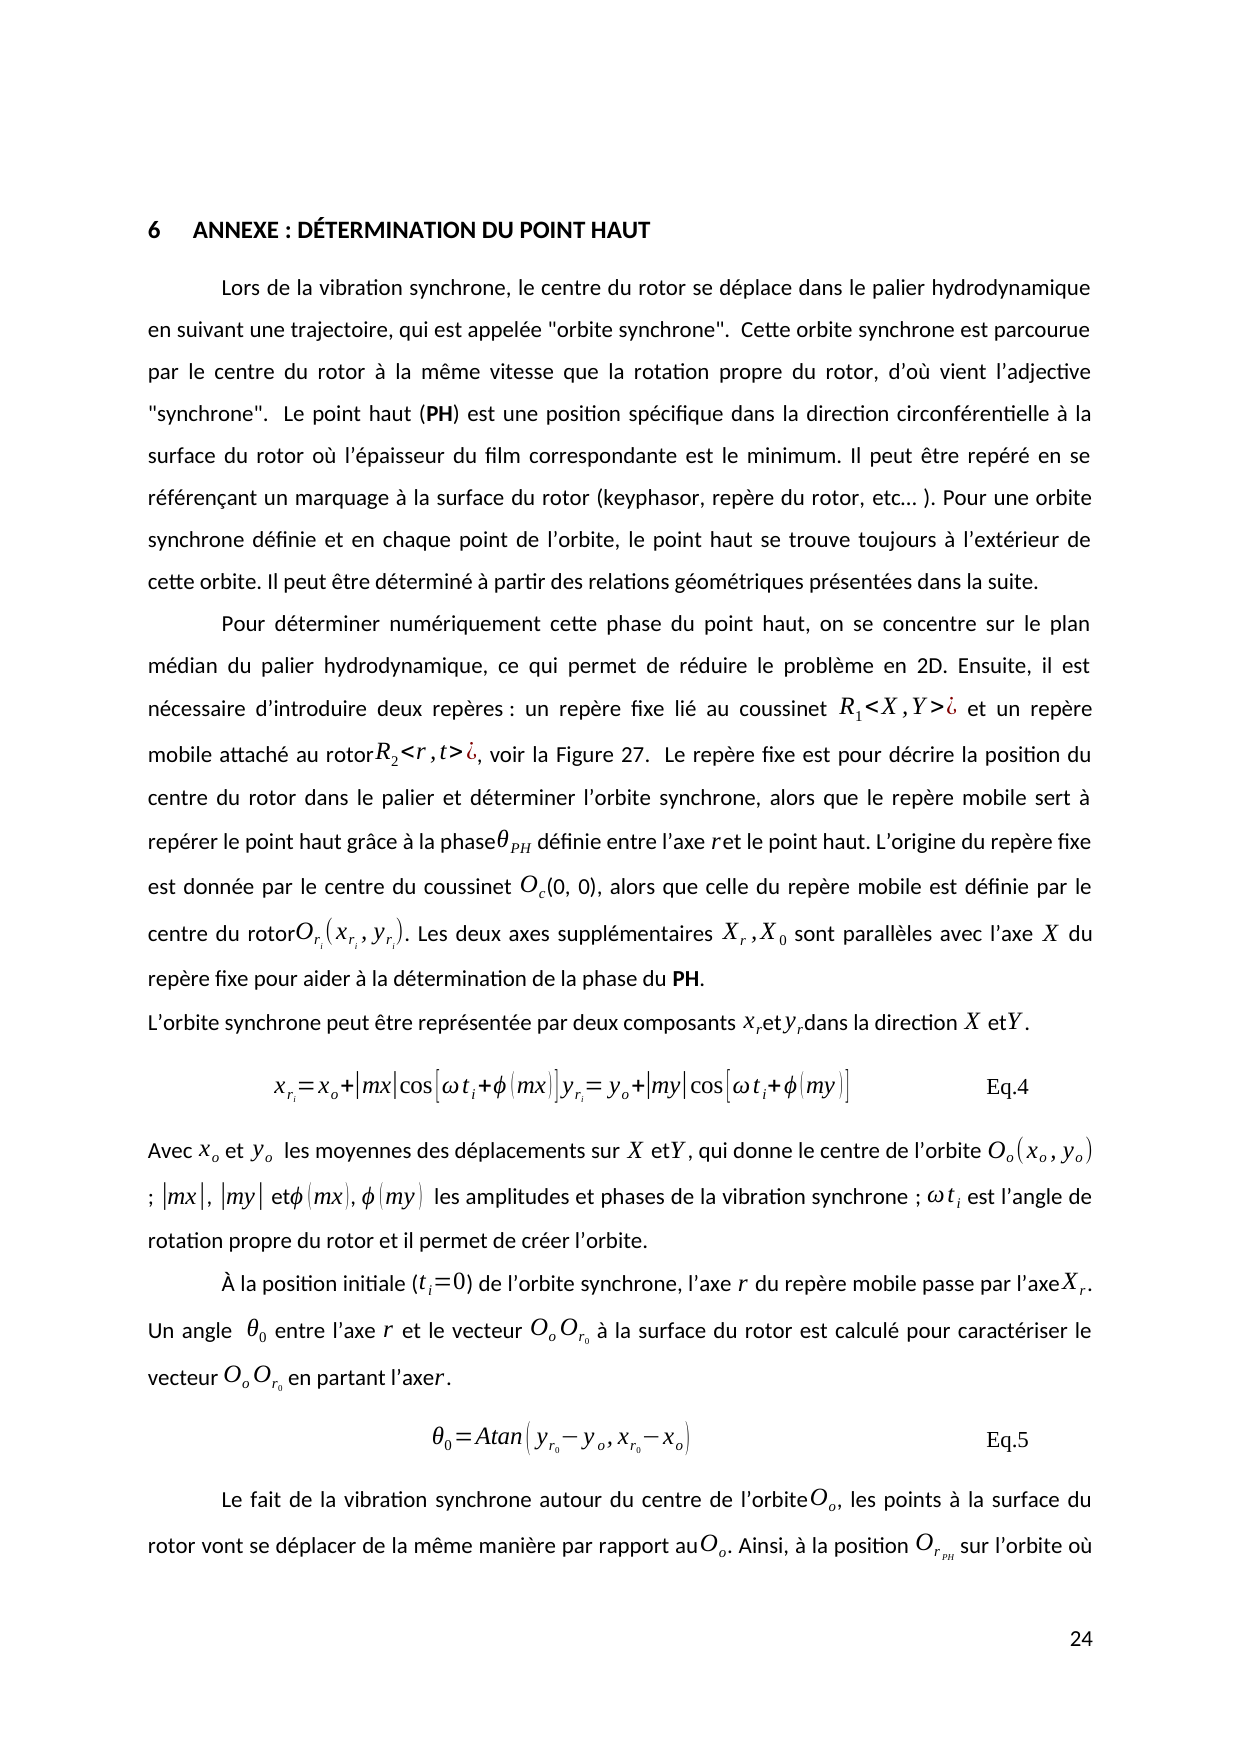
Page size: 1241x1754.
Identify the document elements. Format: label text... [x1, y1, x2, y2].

text Lors de la vibration synchrone, le centre du rotor se déplace dans le palier hydrodynamique en suivant une trajectoire, qui est appelée "orbite synchrone". Cette orbite synchrone est parcourue par le centre du rotor à la même vitesse que la rotation propre du rotor, d’où vient l’adjective "synchrone". Le point haut (PH) est une position spécifique dans la direction circonférentielle à la surface du rotor où l’épaisseur du film correspondante est le minimum. Il peut être repéré en se référençant un marquage à la surface du rotor (keyphasor, repère du rotor, etc… ). Pour une orbite synchrone définie et en chaque point de l’orbite, le point haut se trouve toujours à l’extérieur de cette orbite. Il peut être déterminé à partir des relations géométriques présentées dans la suite. [148, 273, 1093, 595]
text À la position initiale () de l’orbite synchrone, l’axe du repère mobile passe par l’axe. Un angle entre l’axe et le vecteur à la surface du rotor est calculé pour caractériser le vecteur en partant l’axe. [148, 1268, 1093, 1394]
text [148, 1483, 1093, 1562]
subtitle Annexe : Détermination du point haut [148, 214, 1093, 245]
table_header [148, 1052, 975, 1134]
table_header [975, 1408, 1089, 1483]
text L’orbite synchrone peut être représentée par deux composants etdans la direction et. [148, 1006, 1093, 1038]
table_header [975, 1052, 1089, 1134]
text Avec et les moyennes des déplacements sur et, qui donne le centre de l’orbite ; , et, les amplitudes et phases de la vibration synchrone ; est l’angle de rotation propre du rotor et il permet de créer l’orbite. [148, 1134, 1093, 1254]
text Pour déterminer numériquement cette phase du point haut, on se concentre sur le plan médian du palier hydrodynamique, ce qui permet de réduire le problème en 2D. Ensuite, il est nécessaire d’introduire deux repères : un repère fixe lié au coussinet et un repère mobile attaché au rotor, voir la Figure 27. Le repère fixe est pour décrire la position du centre du rotor dans le palier et déterminer l’orbite synchrone, alors que le repère mobile sert à repérer le point haut grâce à la phase définie entre l’axe et le point haut. L’origine du repère fixe est donnée par le centre du coussinet (0, 0), alors que celle du repère mobile est définie par le centre du rotor. Les deux axes supplémentaires sont parallèles avec l’axe du repère fixe pour aider à la détermination de la phase du PH. [148, 609, 1093, 992]
table_header [148, 1408, 975, 1483]
